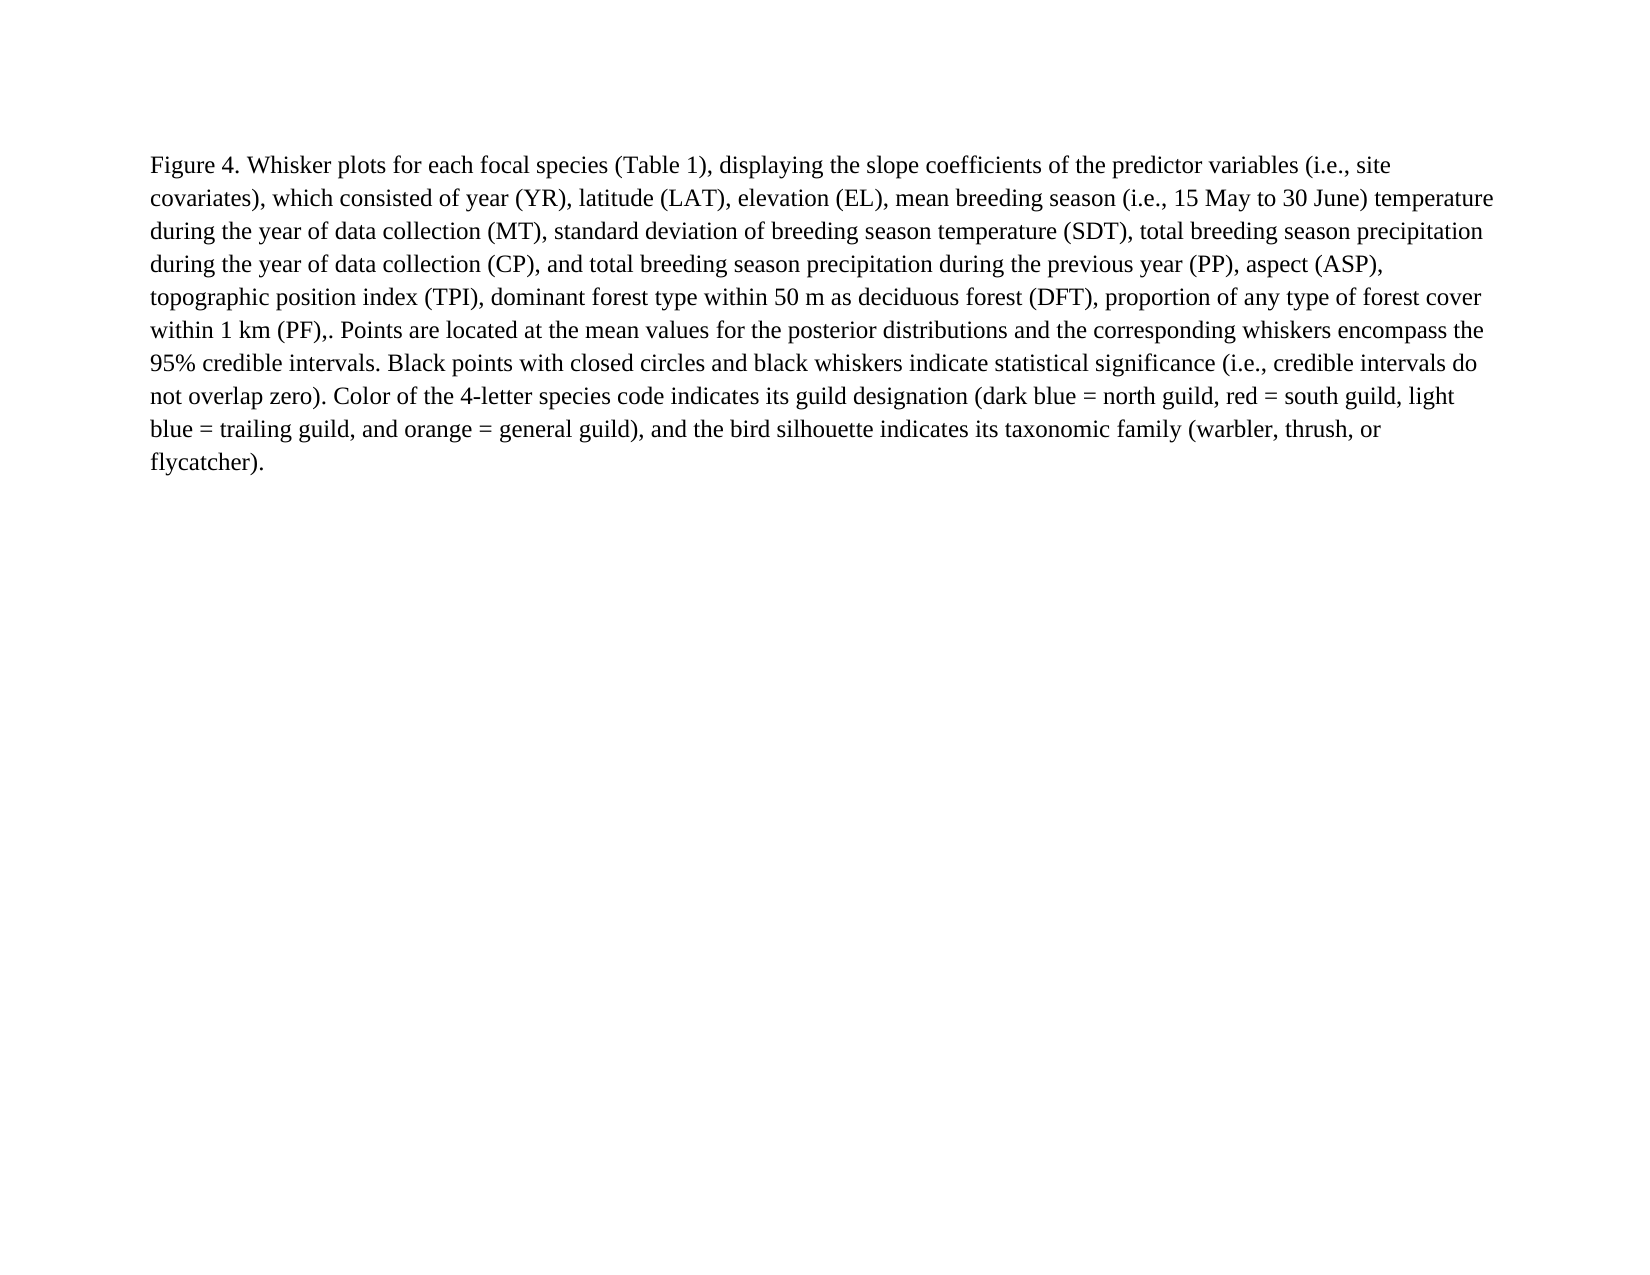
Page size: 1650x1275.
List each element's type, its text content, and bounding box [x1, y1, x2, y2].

text Figure 4. Whisker plots for each focal species (Table 1), displaying the slope coefficients of the predictor variables (i.e., site covariates), which consisted of year (YR), latitude (LAT), elevation (EL), mean breeding season (i.e., 15 May to 30 June) temperature during the year of data collection (MT), standard deviation of breeding season temperature (SDT), total breeding season precipitation during the year of data collection (CP), and total breeding season precipitation during the previous year (PP), aspect (ASP), topographic position index (TPI), dominant forest type within 50 m as deciduous forest (DFT), proportion of any type of forest cover within 1 km (PF),. Points are located at the mean values for the posterior distributions and the corresponding whiskers encompass the 95% credible intervals. Black points with closed circles and black whiskers indicate statistical significance (i.e., credible intervals do not overlap zero). Color of the 4-letter species code indicates its guild designation (dark blue = north guild, red = south guild, light blue = trailing guild, and orange = general guild), and the bird silhouette indicates its taxonomic family (warbler, thrush, or flycatcher). [150, 150, 1500, 476]
